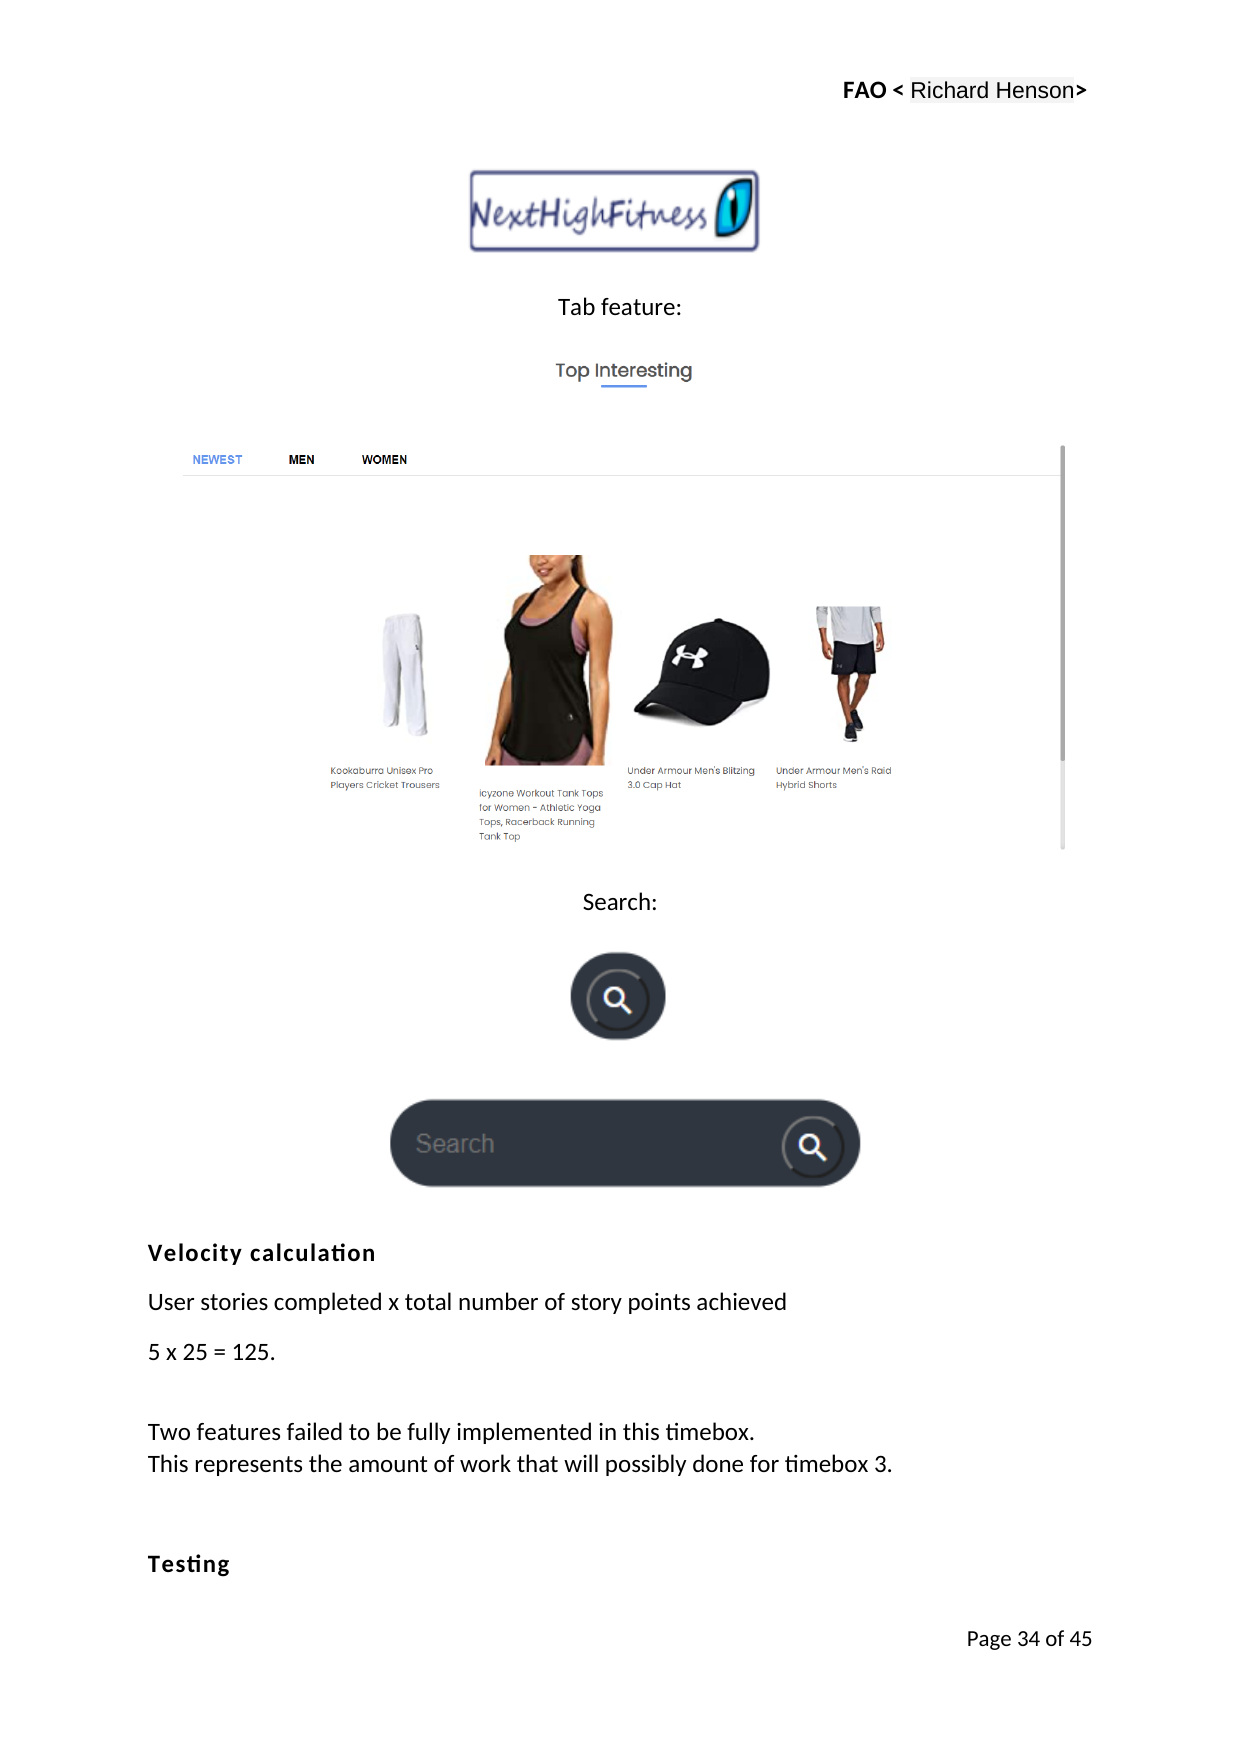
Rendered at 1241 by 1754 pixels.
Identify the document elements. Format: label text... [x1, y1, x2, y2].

text Two features failed to be fully implemented in this timebox. This represents the amount of work that will possibly done for timebox 3. [148, 1416, 1093, 1479]
picture [147, 341, 1093, 867]
text Search: [148, 886, 1093, 916]
picture [433, 147, 807, 273]
text Velocity calculation [148, 1237, 1093, 1267]
picture [342, 1071, 898, 1219]
picture [538, 935, 702, 1053]
text User stories completed x total number of story points achieved [148, 1287, 1093, 1317]
text Tab feature: [148, 291, 1093, 322]
text Testing [148, 1548, 1093, 1578]
text 5 x 25 = 125. [148, 1336, 1093, 1397]
